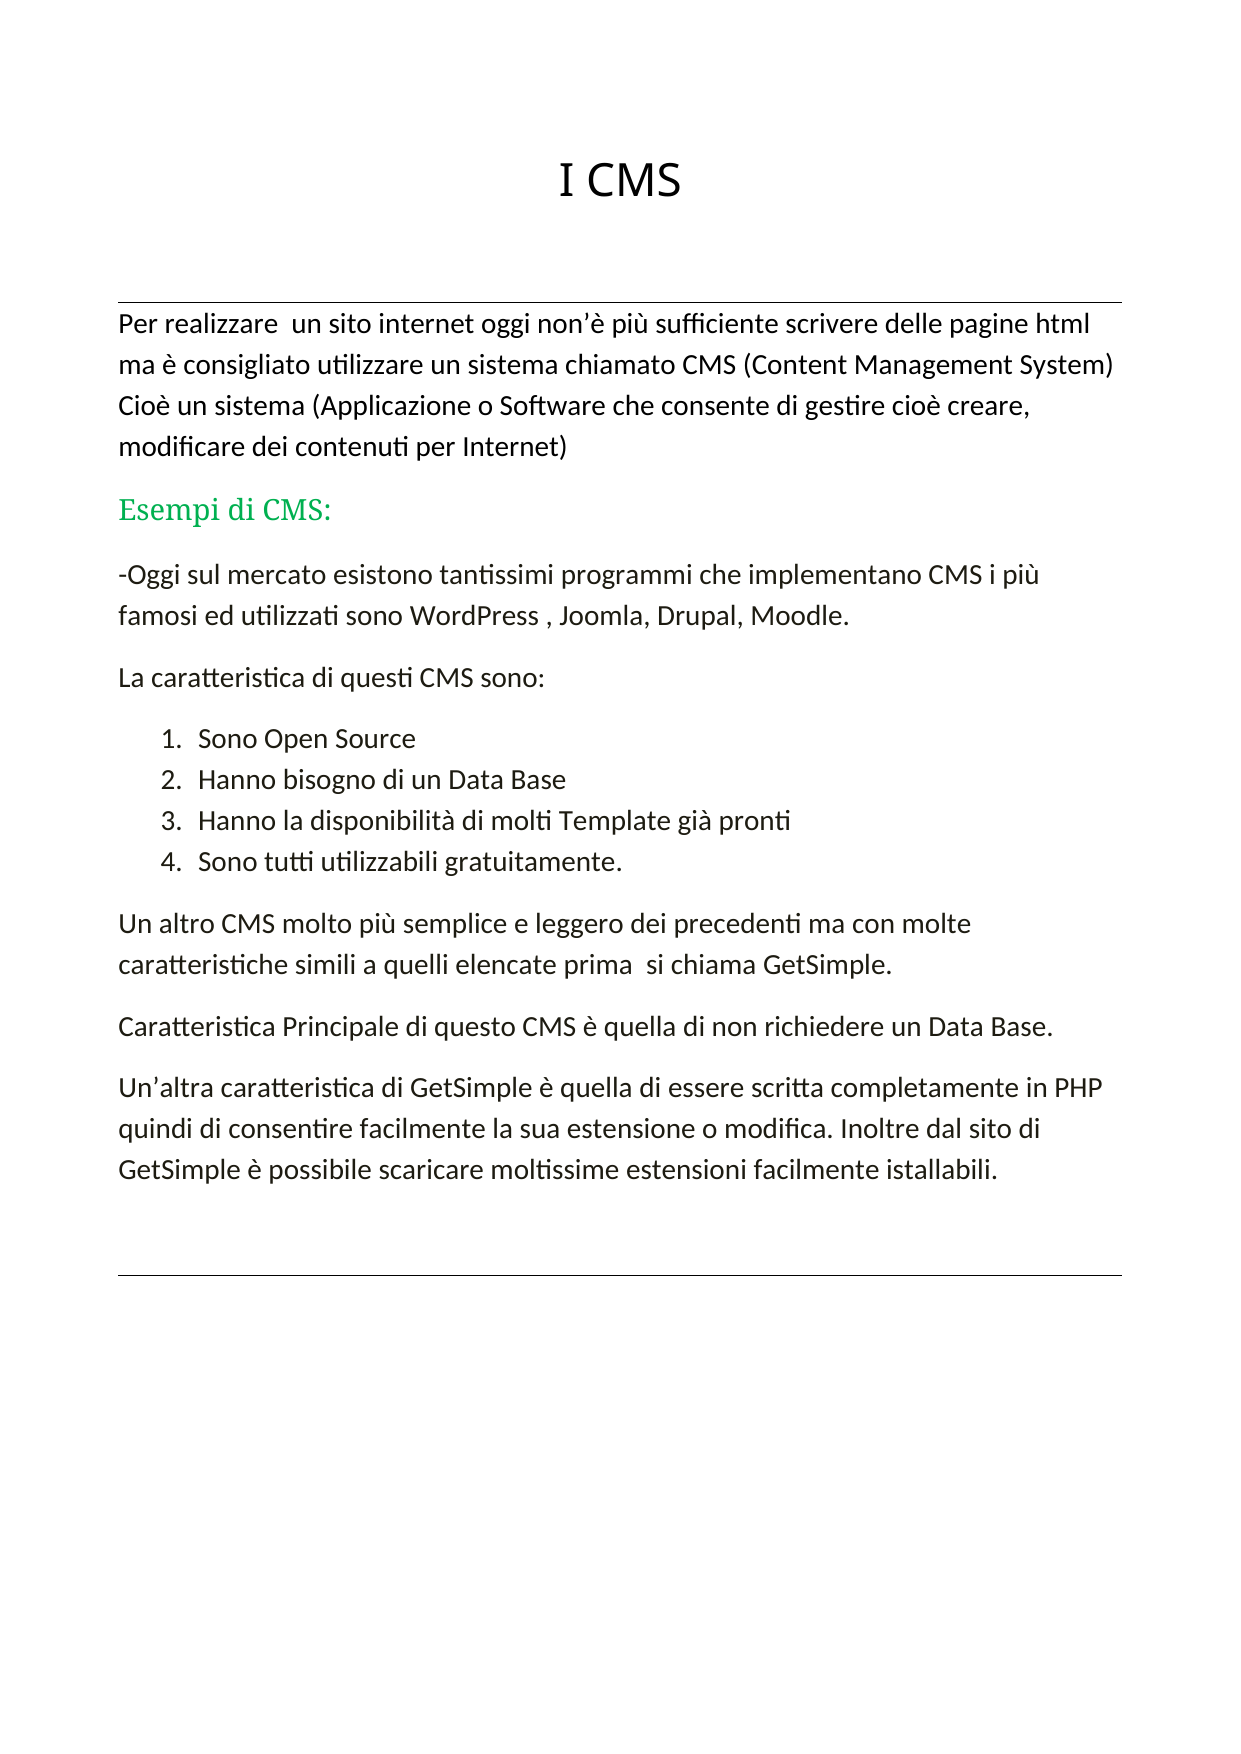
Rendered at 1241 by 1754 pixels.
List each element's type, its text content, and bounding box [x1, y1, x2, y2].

list Hanno la disponibilità di molti Template già pronti [160, 802, 1122, 838]
text -Oggi sul mercato esistono tantissimi programmi che implementano CMS i più famosi ed utilizzati sono WordPress , Joomla, Drupal, Moodle. [118, 553, 1122, 633]
text Un’altra caratteristica di GetSimple è quella di essere scritta completamente in PHP quindi di consentire facilmente la sua estensione o modifica. Inoltre dal sito di GetSimple è possibile scaricare moltissime estensioni facilmente istallabili. [118, 1069, 1122, 1187]
text Per realizzare un sito internet oggi non’è più sufficiente scrivere delle pagine html ma è consigliato utilizzare un sistema chiamato CMS (Content Management System) Cioè un sistema (Applicazione o Software che consente di gestire cioè creare, modificare dei contenuti per Internet) [118, 303, 1122, 463]
text Esempi di CMS: [118, 486, 1122, 529]
list Sono Open Source [160, 721, 1122, 756]
text Caratteristica Principale di questo CMS è quella di non richiedere un Data Base. [118, 1008, 1122, 1043]
text I CMS [118, 148, 1122, 210]
list Hanno bisogno di un Data Base [160, 761, 1122, 797]
text La caratteristica di questi CMS sono: [118, 659, 1122, 694]
list Sono tutti utilizzabili gratuitamente. [160, 843, 1122, 879]
text Un altro CMS molto più semplice e leggero dei precedenti ma con molte caratteristiche simili a quelli elencate prima si chiama GetSimple. [118, 905, 1122, 982]
